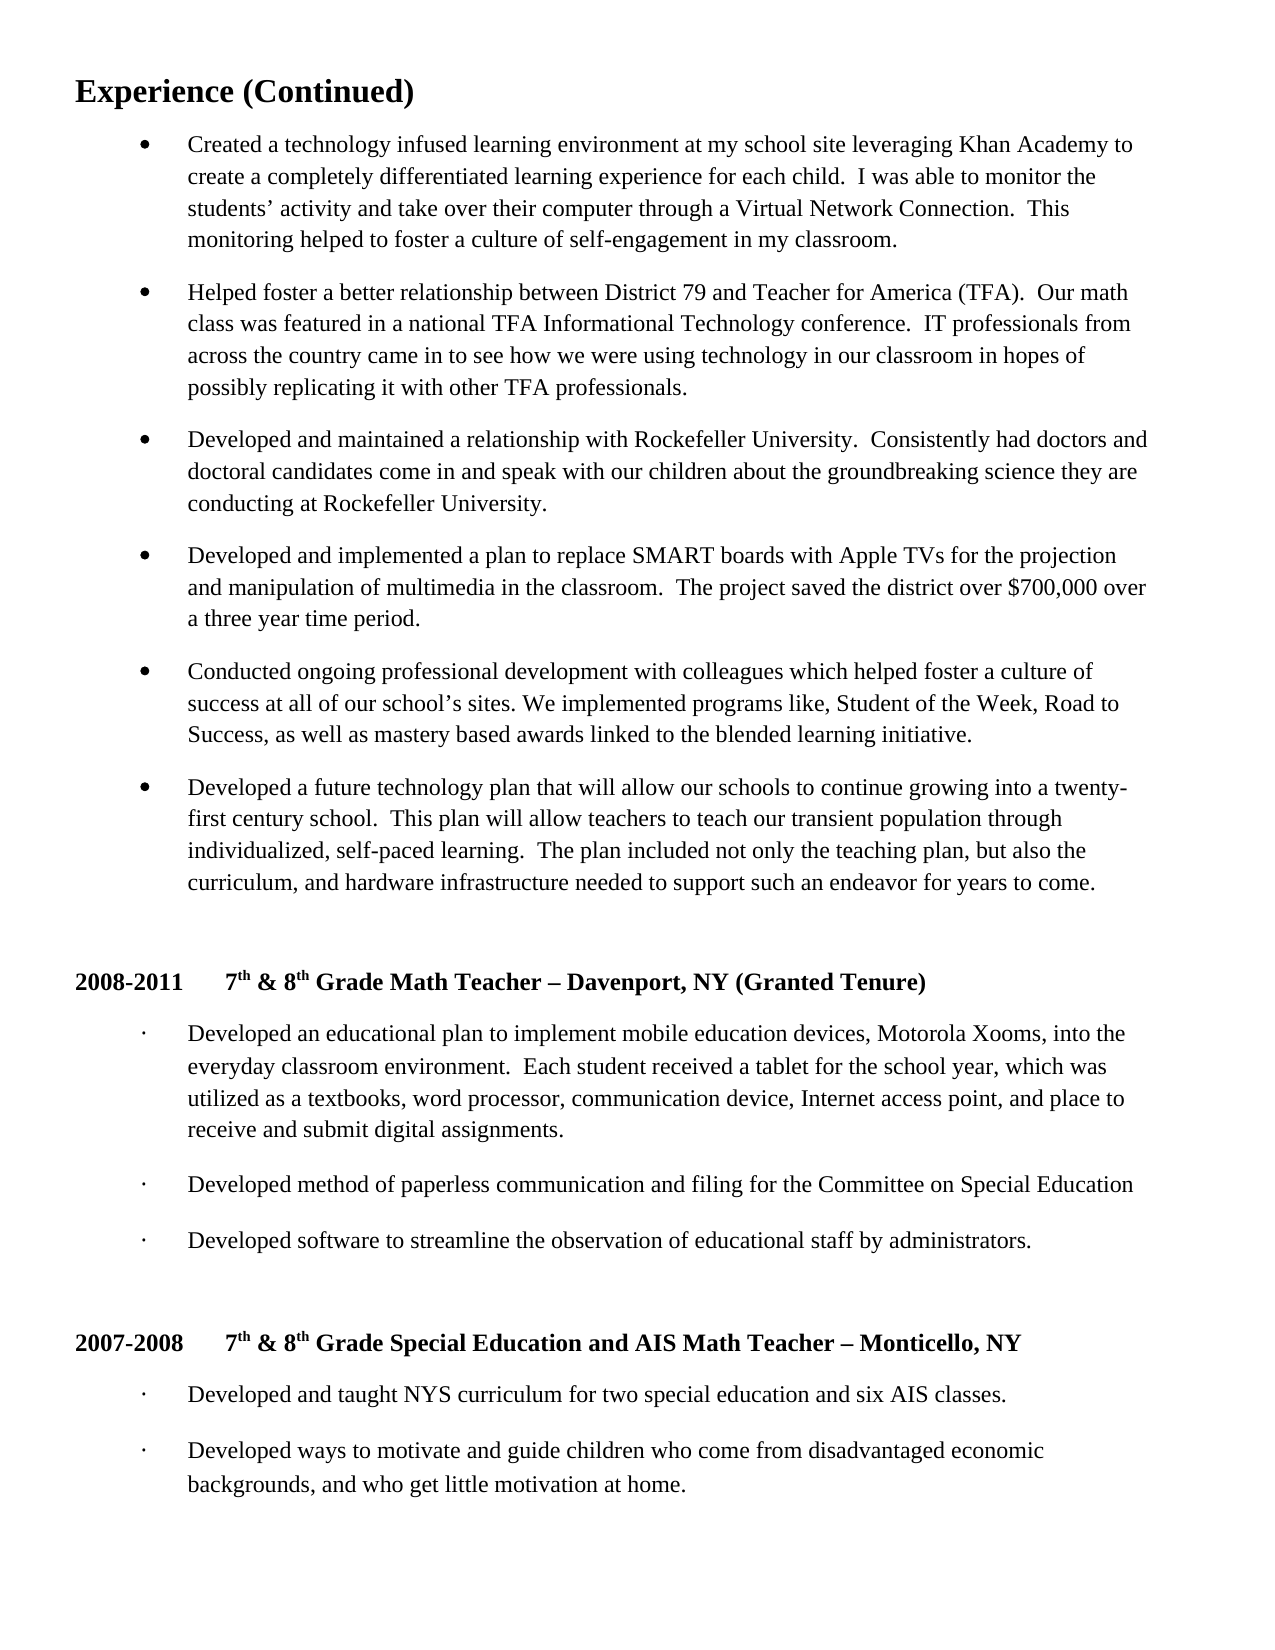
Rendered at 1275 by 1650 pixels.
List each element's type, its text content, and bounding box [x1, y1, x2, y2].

list Developed and taught NYS curriculum for two special education and six AIS classes. [141, 1377, 1153, 1409]
list Developed and implemented a plan to replace SMART boards with Apple TVs for the projection and manipulation of multimedia in the classroom. The project saved the district over $700,000 over a three year time period. [141, 541, 1153, 632]
list Helped foster a better relationship between District 79 and Teacher for America (TFA). Our math class was featured in a national TFA Informational Technology conference. IT professionals from across the country came in to see how we were using technology in our classroom in hopes of possibly replicating it with other TFA professionals. [141, 278, 1153, 400]
list Conducted ongoing professional development with colleagues which helped foster a culture of success at all of our school’s sites. We implemented programs like, Student of the Week, Road to Success, as well as mastery based awards linked to the blended learning initiative. [141, 657, 1153, 748]
text 2008-2011 7th & 8th Grade Math Teacher – Davenport, NY (Granted Tenure) [75, 970, 1153, 996]
text Experience (Continued) [75, 75, 1153, 109]
list Developed a future technology plan that will allow our schools to continue growing into a twenty-first century school. This plan will allow teachers to teach our transient population through individualized, self-paced learning. The plan included not only the teaching plan, but also the curriculum, and hardware infrastructure needed to support such an endeavor for years to come. [141, 773, 1153, 895]
list Developed method of paperless communication and filing for the Committee on Special Education [141, 1168, 1153, 1199]
text 2007-2008 7th & 8th Grade Special Education and AIS Math Teacher – Monticello, NY [75, 1331, 1153, 1357]
list Developed software to streamline the observation of educational staff by administrators. [141, 1224, 1153, 1256]
list Developed ways to motivate and guide children who come from disadvantaged economic backgrounds, and who get little motivation at home. [141, 1434, 1153, 1497]
list Developed an educational plan to implement mobile education devices, Motorola Xooms, into the everyday classroom environment. Each student received a tablet for the school year, which was utilized as a textbooks, word processor, communication device, Internet access point, and place to receive and submit digital assignments. [141, 1017, 1153, 1143]
list Developed and maintained a relationship with Rockefeller University. Consistently had doctors and doctoral candidates come in and speak with our children about the groundbreaking science they are conducting at Rockefeller University. [141, 425, 1153, 516]
list Created a technology infused learning environment at my school site leveraging Khan Academy to create a completely differentiated learning experience for each child. I was able to monitor the students’ activity and take over their computer through a Virtual Network Connection. This monitoring helped to foster a culture of self-engagement in my classroom. [141, 130, 1153, 253]
